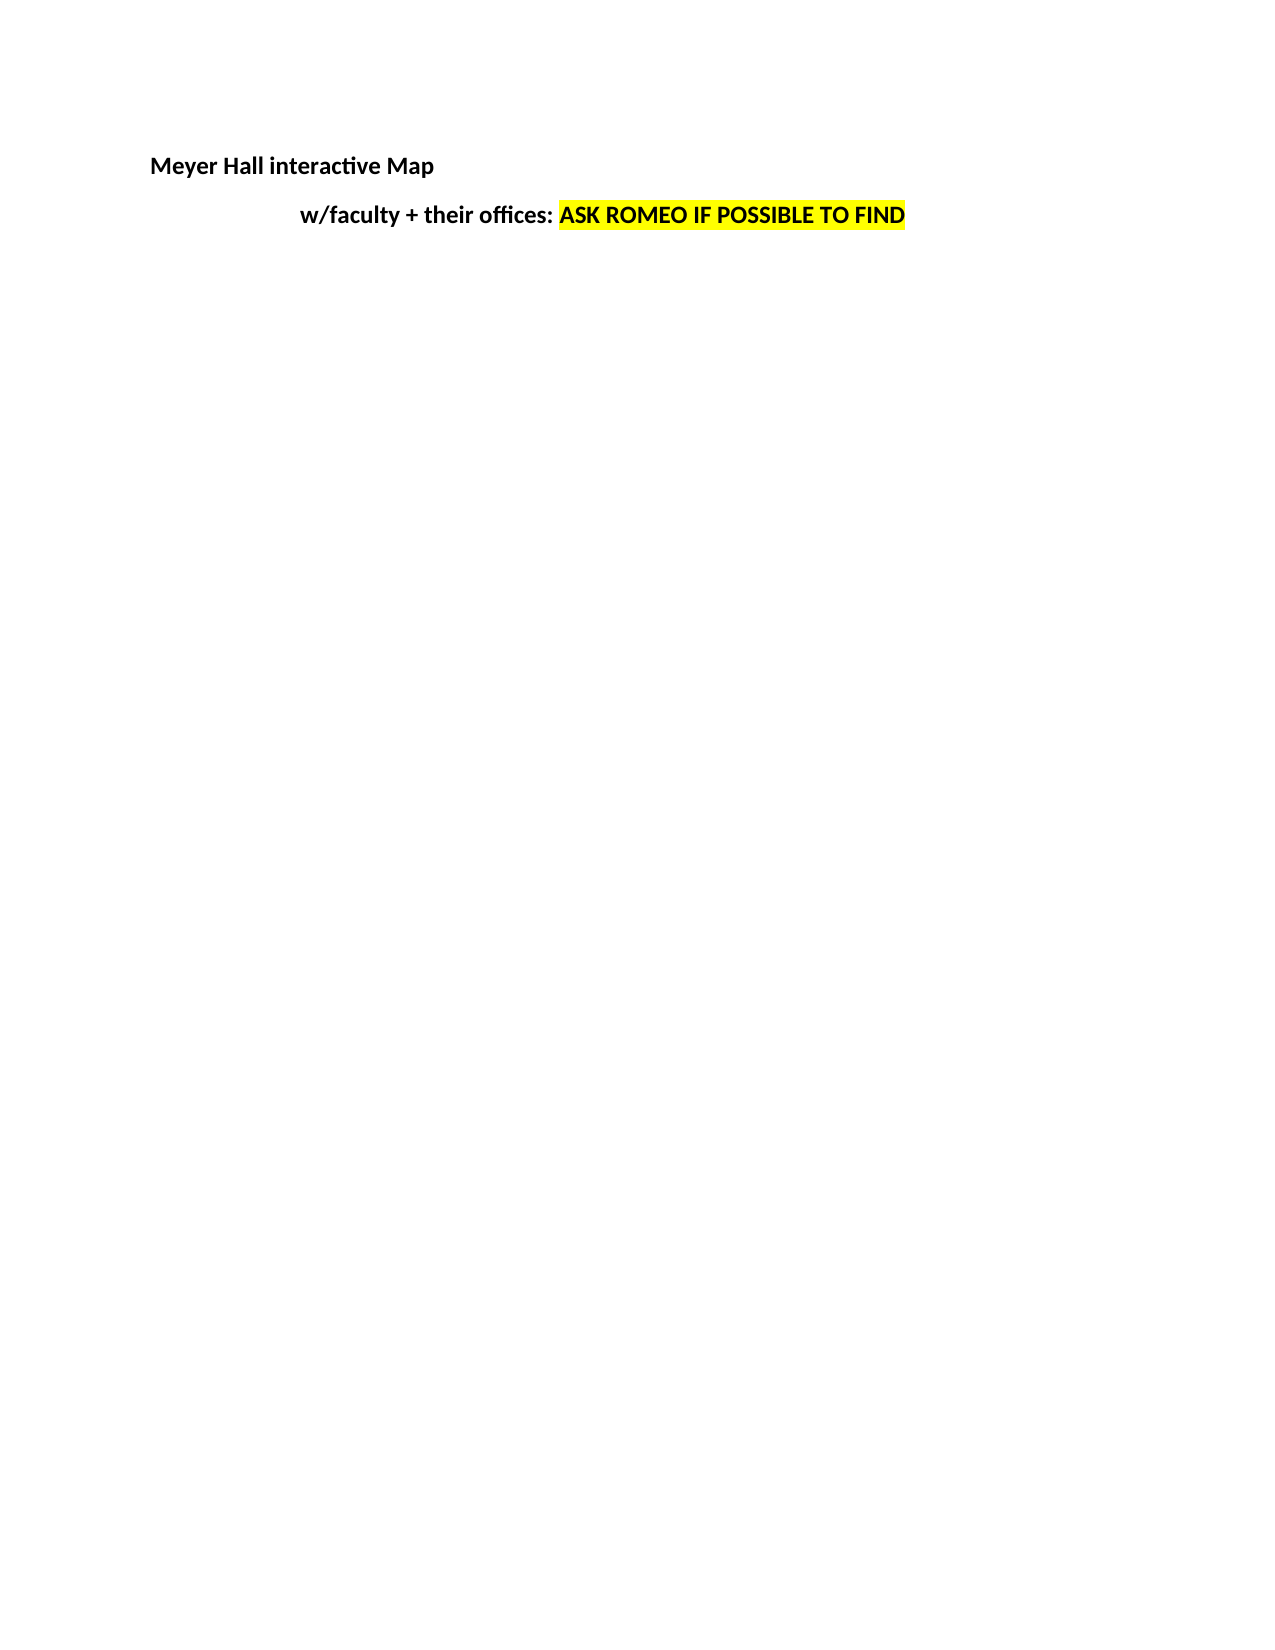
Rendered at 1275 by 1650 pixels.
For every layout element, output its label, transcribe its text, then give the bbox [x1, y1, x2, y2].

list w/faculty + their offices: ASK ROMEO IF POSSIBLE TO FIND [300, 199, 1125, 230]
text Meyer Hall interactive Map [150, 150, 1125, 181]
